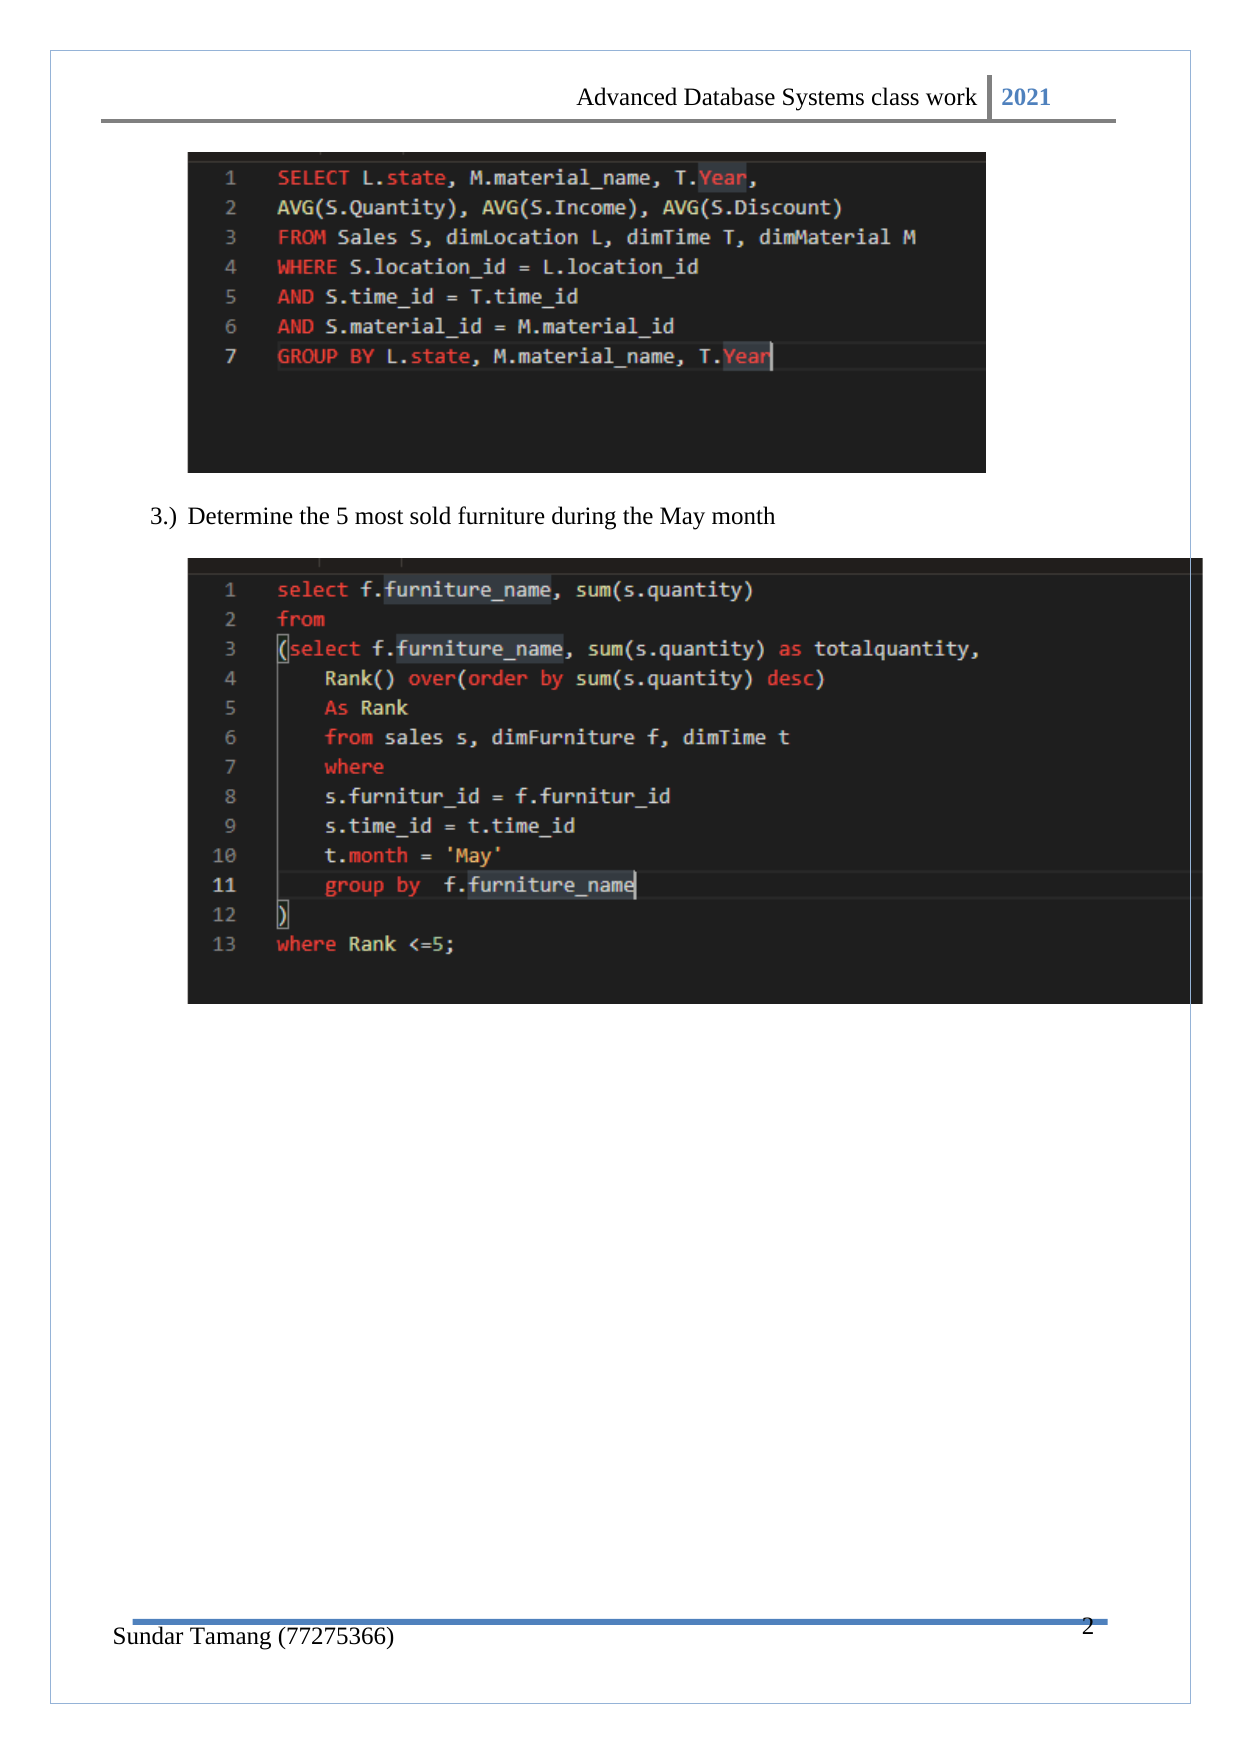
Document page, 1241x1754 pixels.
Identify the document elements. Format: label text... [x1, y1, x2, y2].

picture [187, 558, 1190, 1004]
picture [1191, 558, 1203, 1004]
list Determine the 5 most sold furniture during the May month [150, 501, 1128, 530]
picture [187, 152, 986, 473]
